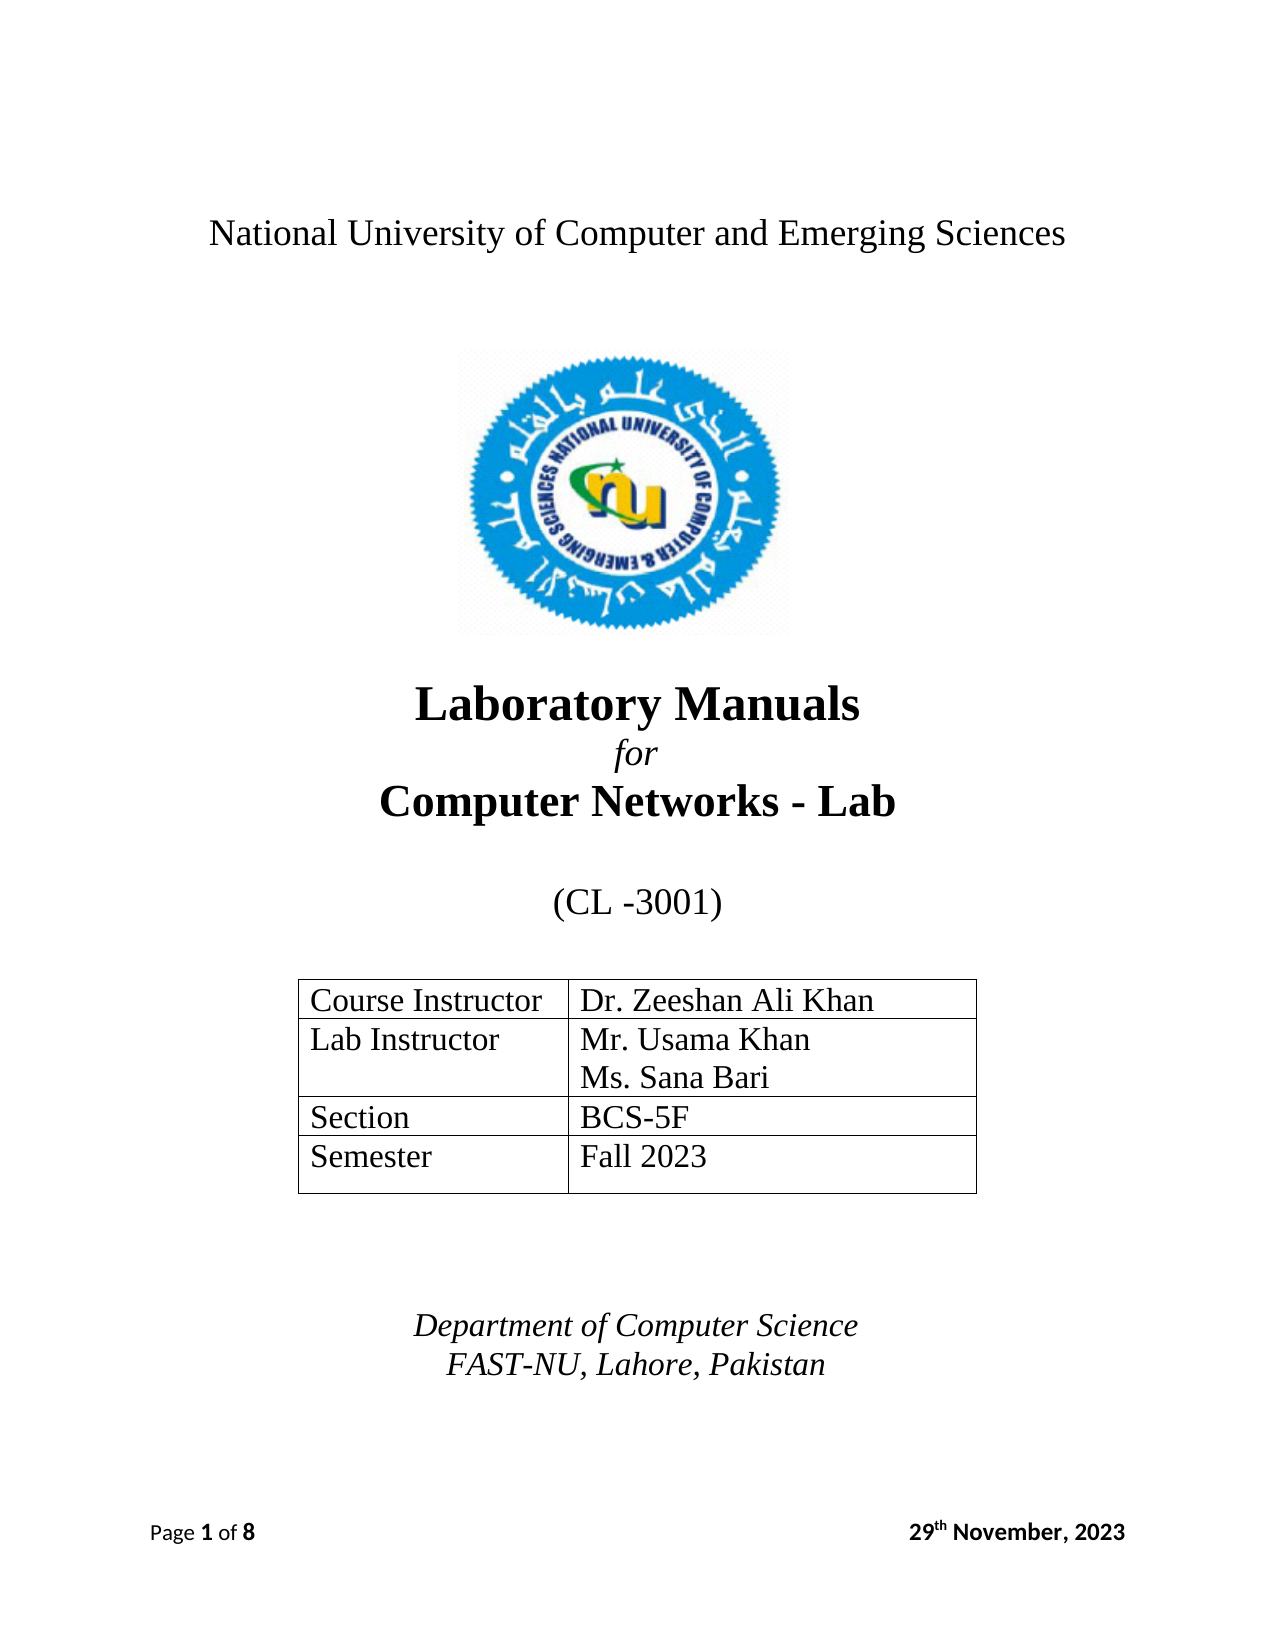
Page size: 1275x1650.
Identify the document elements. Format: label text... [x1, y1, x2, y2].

text Department of Computer Science [150, 1306, 1125, 1344]
text Laboratory Manuals [150, 673, 1125, 731]
text FAST-NU, Lahore, Pakistan [150, 1344, 1125, 1382]
text for [150, 731, 1125, 774]
table_cell BCS-5F [569, 1097, 976, 1135]
table_header Course Instructor [299, 980, 568, 1018]
table_header Dr. Zeeshan Ali Khan [569, 980, 976, 1018]
text (CL -3001) [150, 879, 1125, 923]
text Computer Networks - Lab [150, 774, 1125, 827]
text National University of Computer and Emerging Sciences [150, 210, 1125, 253]
table_cell Lab Instructor [299, 1019, 568, 1096]
table_cell Mr. Usama Khan Ms. Sana Bari [569, 1019, 976, 1096]
picture [458, 350, 790, 635]
table_cell Section [299, 1097, 568, 1135]
table_cell Fall 2023 [569, 1136, 976, 1192]
table_cell Semester [299, 1136, 568, 1192]
